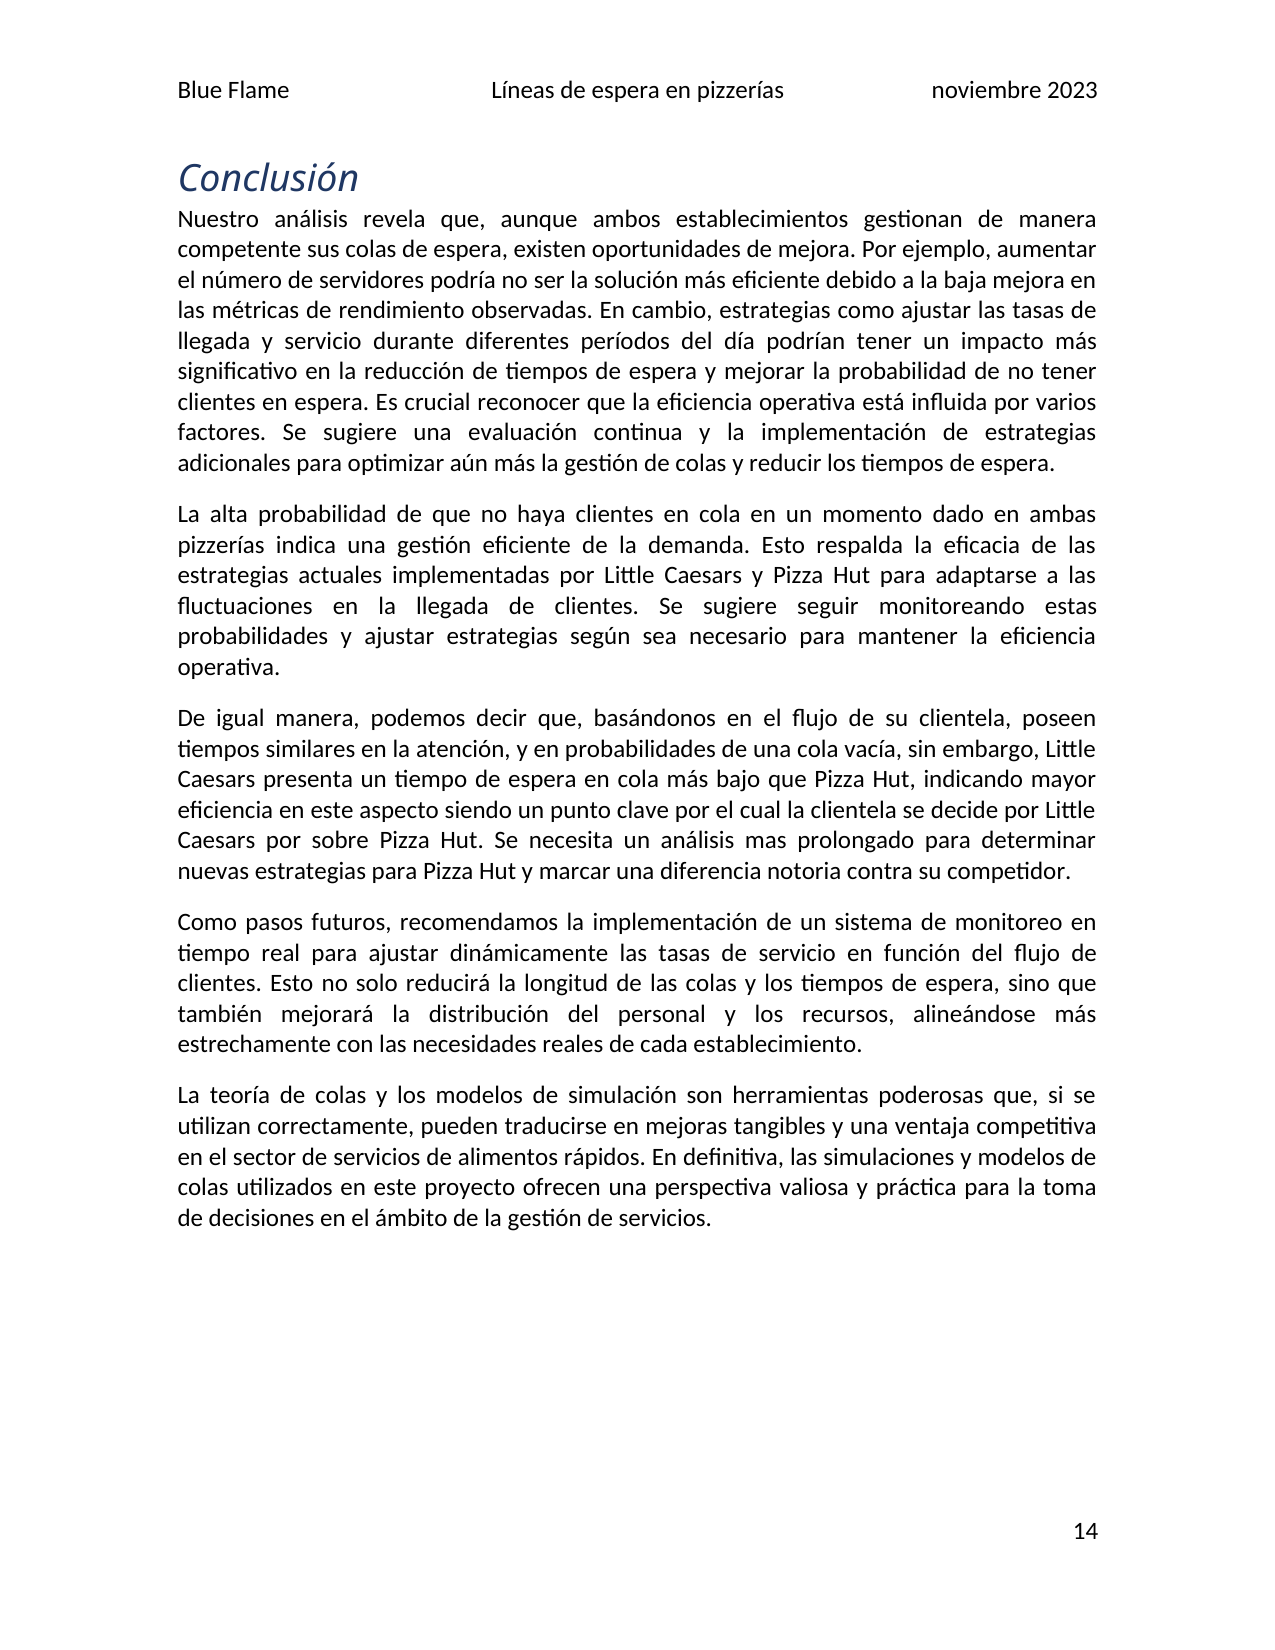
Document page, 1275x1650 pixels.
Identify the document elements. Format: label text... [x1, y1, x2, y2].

subtitle Conclusión [177, 152, 1098, 203]
text La alta probabilidad de que no haya clientes en cola en un momento dado en ambas pizzerías indica una gestión eficiente de la demanda. Esto respalda la eficacia de las estrategias actuales implementadas por Little Caesars y Pizza Hut para adaptarse a las fluctuaciones en la llegada de clientes. Se sugiere seguir monitoreando estas probabilidades y ajustar estrategias según sea necesario para mantener la eficiencia operativa. [177, 498, 1098, 681]
text De igual manera, podemos decir que, basándonos en el flujo de su clientela, poseen tiempos similares en la atención, y en probabilidades de una cola vacía, sin embargo, Little Caesars presenta un tiempo de espera en cola más bajo que Pizza Hut, indicando mayor eficiencia en este aspecto siendo un punto clave por el cual la clientela se decide por Little Caesars por sobre Pizza Hut. Se necesita un análisis mas prolongado para determinar nuevas estrategias para Pizza Hut y marcar una diferencia notoria contra su competidor. [177, 702, 1098, 885]
text La teoría de colas y los modelos de simulación son herramientas poderosas que, si se utilizan correctamente, pueden traducirse en mejoras tangibles y una ventaja competitiva en el sector de servicios de alimentos rápidos. En definitiva, las simulaciones y modelos de colas utilizados en este proyecto ofrecen una perspectiva valiosa y práctica para la toma de decisiones en el ámbito de la gestión de servicios. [177, 1080, 1098, 1232]
text Como pasos futuros, recomendamos la implementación de un sistema de monitoreo en tiempo real para ajustar dinámicamente las tasas de servicio en función del flujo de clientes. Esto no solo reducirá la longitud de las colas y los tiempos de espera, sino que también mejorará la distribución del personal y los recursos, alineándose más estrechamente con las necesidades reales de cada establecimiento. [177, 906, 1098, 1059]
text Nuestro análisis revela que, aunque ambos establecimientos gestionan de manera competente sus colas de espera, existen oportunidades de mejora. Por ejemplo, aumentar el número de servidores podría no ser la solución más eficiente debido a la baja mejora en las métricas de rendimiento observadas. En cambio, estrategias como ajustar las tasas de llegada y servicio durante diferentes períodos del día podrían tener un impacto más significativo en la reducción de tiempos de espera y mejorar la probabilidad de no tener clientes en espera. Es crucial reconocer que la eficiencia operativa está influida por varios factores. Se sugiere una evaluación continua y la implementación de estrategias adicionales para optimizar aún más la gestión de colas y reducir los tiempos de espera. [177, 203, 1098, 477]
